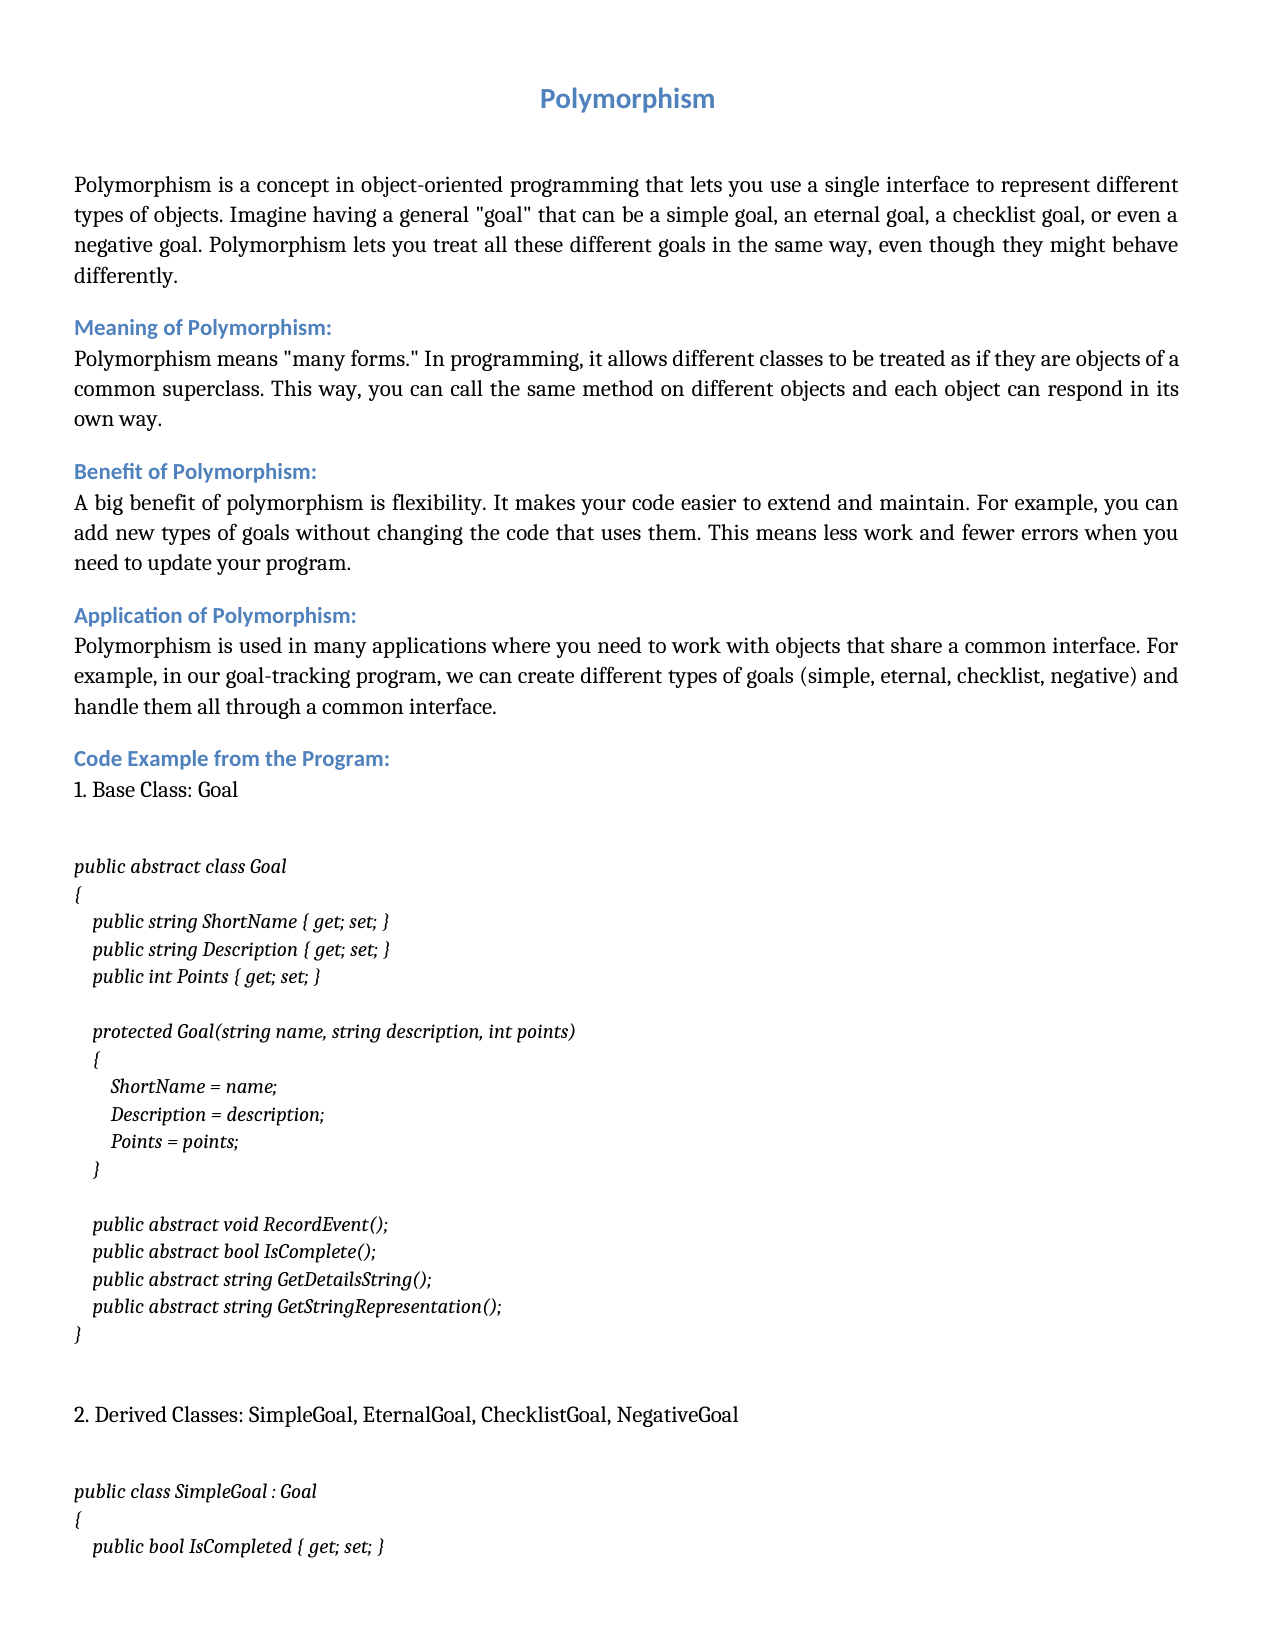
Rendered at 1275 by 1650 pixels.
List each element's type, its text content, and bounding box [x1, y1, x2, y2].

text Polymorphism means "many forms." In programming, it allows different classes to be treated as if they are objects of a common superclass. This way, you can call the same method on different objects and each object can respond in its own way. [74, 346, 1181, 432]
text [74, 1453, 1181, 1559]
subtitle Benefit of Polymorphism: [74, 457, 1181, 485]
subtitle Application of Polymorphism: [74, 601, 1181, 629]
text public abstract class Goal { public string ShortName { get; set; } public string Description { get; set; } public int Points { get; set; } protected Goal(string name, string description, int points) { ShortName = name; Description = description; Points = points; } public abstract void RecordEvent(); public abstract bool IsComplete(); public abstract string GetDetailsString(); public abstract string GetStringRepresentation(); } [74, 828, 1181, 1377]
text 2. Derived Classes: SimpleGoal, EternalGoal, ChecklistGoal, NegativeGoal [74, 1402, 1181, 1428]
text Polymorphism is a concept in object-oriented programming that lets you use a single interface to represent different types of objects. Imagine having a general "goal" that can be a simple goal, an eternal goal, a checklist goal, or even a negative goal. Polymorphism lets you treat all these different goals in the same way, even though they might behave differently. [74, 172, 1181, 289]
text 1. Base Class: Goal [74, 777, 1181, 803]
text A big benefit of polymorphism is flexibility. It makes your code easier to extend and maintain. For example, you can add new types of goals without changing the code that uses them. This means less work and fewer errors when you need to update your program. [74, 489, 1181, 576]
subtitle Polymorphism [74, 80, 1181, 116]
subtitle Code Example from the Program: [74, 744, 1181, 772]
subtitle Meaning of Polymorphism: [74, 313, 1181, 342]
text Polymorphism is used in many applications where you need to work with objects that share a common interface. For example, in our goal-tracking program, we can create different types of goals (simple, eternal, checklist, negative) and handle them all through a common interface. [74, 633, 1181, 720]
